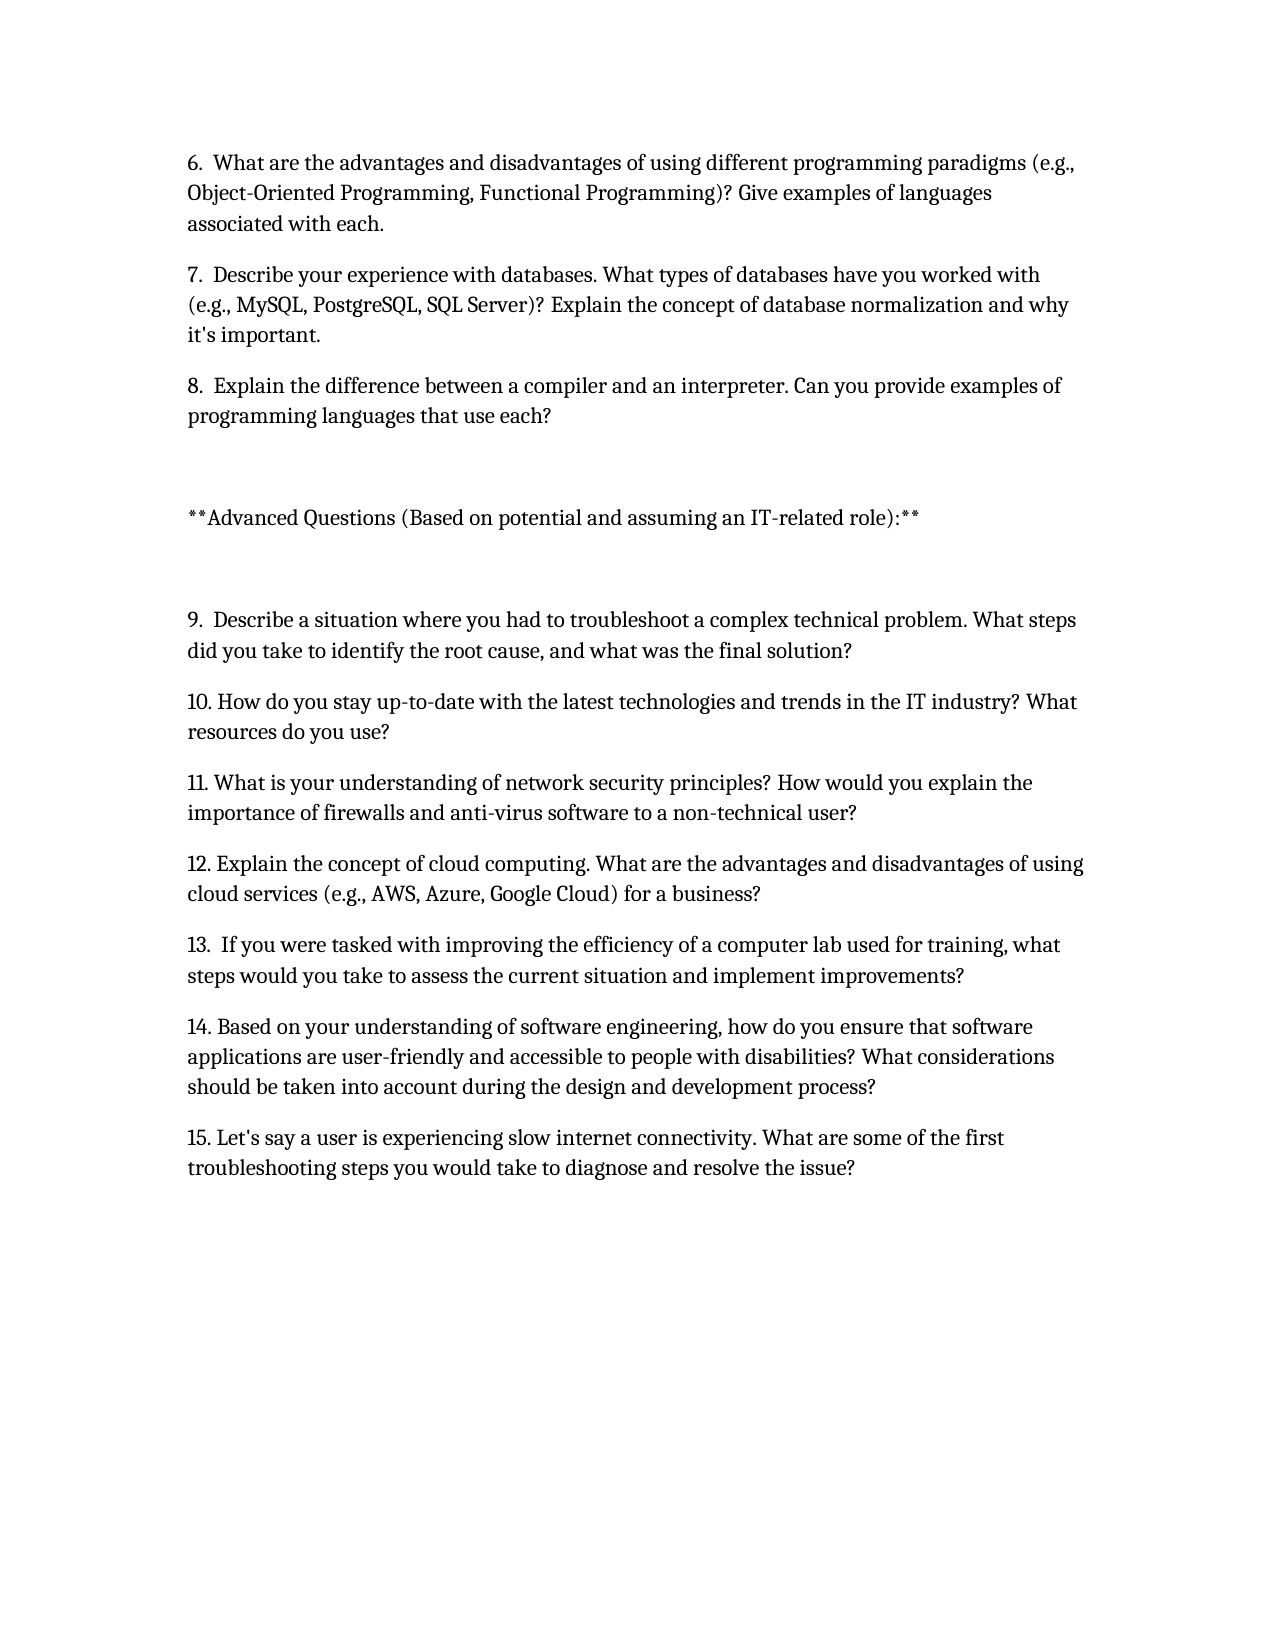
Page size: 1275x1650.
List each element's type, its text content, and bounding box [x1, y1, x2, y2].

text 9. Describe a situation where you had to troubleshoot a complex technical problem. What steps did you take to identify the root cause, and what was the final solution? [187, 607, 1087, 664]
text 7. Describe your experience with databases. What types of databases have you worked with (e.g., MySQL, PostgreSQL, SQL Server)? Explain the concept of database normalization and why it's important. [187, 261, 1087, 348]
text 13. If you were tasked with improving the efficiency of a computer lab used for training, what steps would you take to assess the current situation and implement improvements? [187, 932, 1087, 989]
text 12. Explain the concept of cloud computing. What are the advantages and disadvantages of using cloud services (e.g., AWS, Azure, Google Cloud) for a business? [187, 851, 1087, 908]
text 15. Let's say a user is experiencing slow internet connectivity. What are some of the first troubleshooting steps you would take to diagnose and resolve the issue? [187, 1125, 1087, 1182]
text **Advanced Questions (Based on potential and assuming an IT-related role):** [187, 505, 1087, 532]
text 8. Explain the difference between a compiler and an interpreter. Can you provide examples of programming languages that use each? [187, 373, 1087, 429]
text 14. Based on your understanding of software engineering, how do you ensure that software applications are user-friendly and accessible to people with disabilities? What considerations should be taken into account during the design and development process? [187, 1013, 1087, 1100]
text 10. How do you stay up-to-date with the latest technologies and trends in the IT industry? What resources do you use? [187, 688, 1087, 745]
text 11. What is your understanding of network security principles? How would you explain the importance of firewalls and anti-virus software to a non-technical user? [187, 770, 1087, 826]
text 6. What are the advantages and disadvantages of using different programming paradigms (e.g., Object-Oriented Programming, Functional Programming)? Give examples of languages associated with each. [187, 150, 1087, 237]
